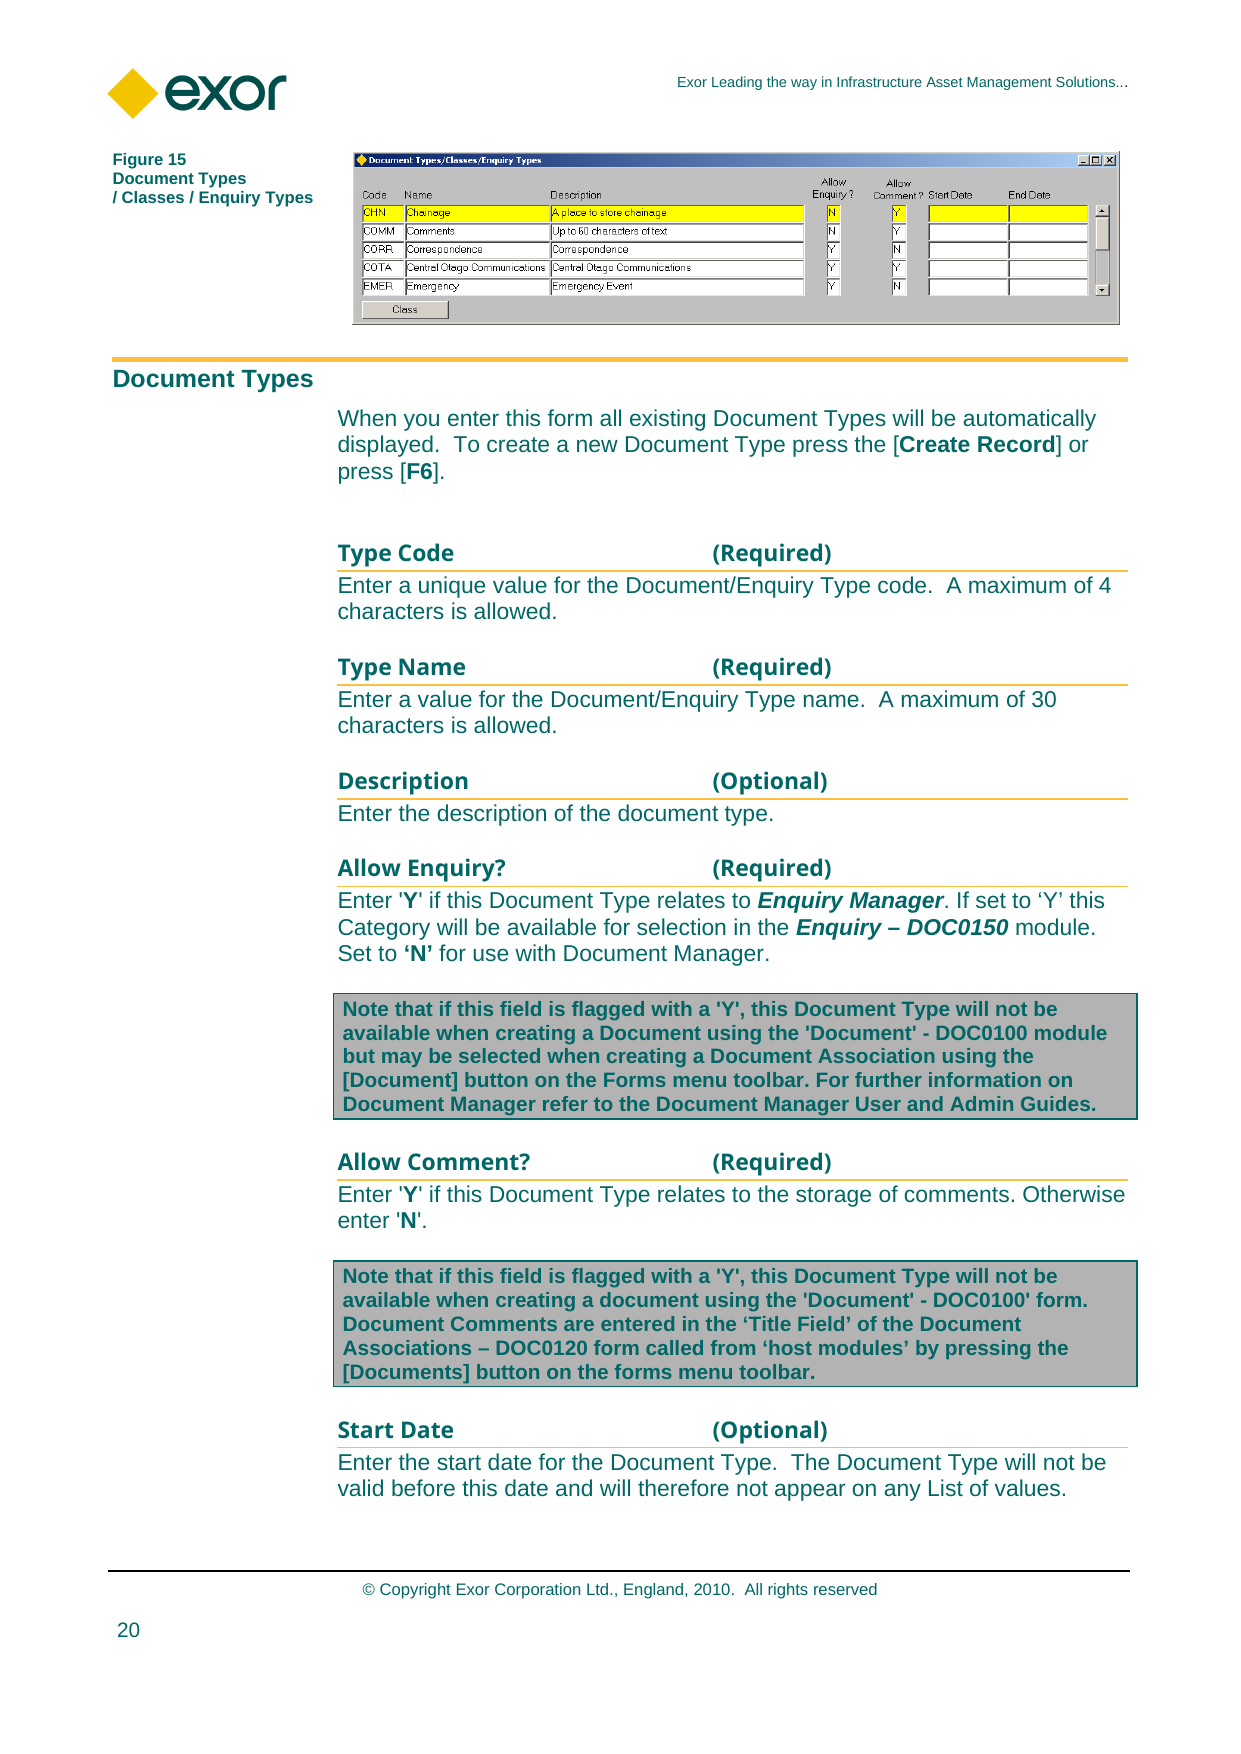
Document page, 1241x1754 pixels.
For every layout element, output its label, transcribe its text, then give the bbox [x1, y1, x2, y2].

text / Classes / Enquiry Types [112, 188, 352, 207]
text Note that if this field is flagged with a 'Y', this Document Type will not be available when creating a Document using the 'Document' - DOC0100 module but may be selected when creating a Document Association using the [Document] button on the Forms menu toolbar. For further information on Document Manager refer to the Document Manager User and Admin Guides. [334, 994, 1136, 1118]
text Figure 15 [112, 150, 1128, 169]
text Type Name (Required) [337, 651, 1128, 684]
text Type Code (Required) [337, 537, 1128, 570]
text When you enter this form all existing Document Types will be automatically displayed. To create a new Document Type press the [Create Record] or press [F6]. [337, 405, 1128, 484]
text Allow Enquiry? (Required) [337, 852, 1128, 886]
text Enter the description of the document type. [337, 800, 1128, 826]
text Enter a value for the Document/Enquiry Type name. A maximum of 30 characters is allowed. [337, 686, 1128, 738]
text Enter 'Y' if this Document Type relates to the storage of comments. Otherwise enter 'N'. [337, 1181, 1128, 1234]
text Document Types [112, 169, 352, 188]
text Document Types [112, 362, 1128, 393]
picture [106, 68, 287, 119]
text Start Date (Optional) [337, 1413, 1128, 1447]
text Enter 'Y' if this Document Type relates to Enquiry Manager. If set to ‘Y’ this Category will be available for selection in the Enquiry – DOC0150 module. Set to ‘N’ for use with Document Manager. [337, 887, 1128, 966]
picture [352, 151, 1120, 325]
text Description (Optional) [337, 765, 1128, 798]
text Allow Comment? (Required) [337, 1146, 1128, 1179]
text Enter the start date for the Document Type. The Document Type will not be valid before this date and will therefore not appear on any List of values. [337, 1448, 1128, 1501]
text Enter a unique value for the Document/Enquiry Type code. A maximum of 4 characters is allowed. [337, 572, 1128, 624]
text Note that if this field is flagged with a 'Y', this Document Type will not be available when creating a document using the 'Document' - DOC0100' form. Document Comments are entered in the ‘Title Field’ of the Document Associations – DOC0120 form called from ‘host modules’ by pressing the [Documents] button on the forms menu toolbar. [334, 1262, 1136, 1386]
